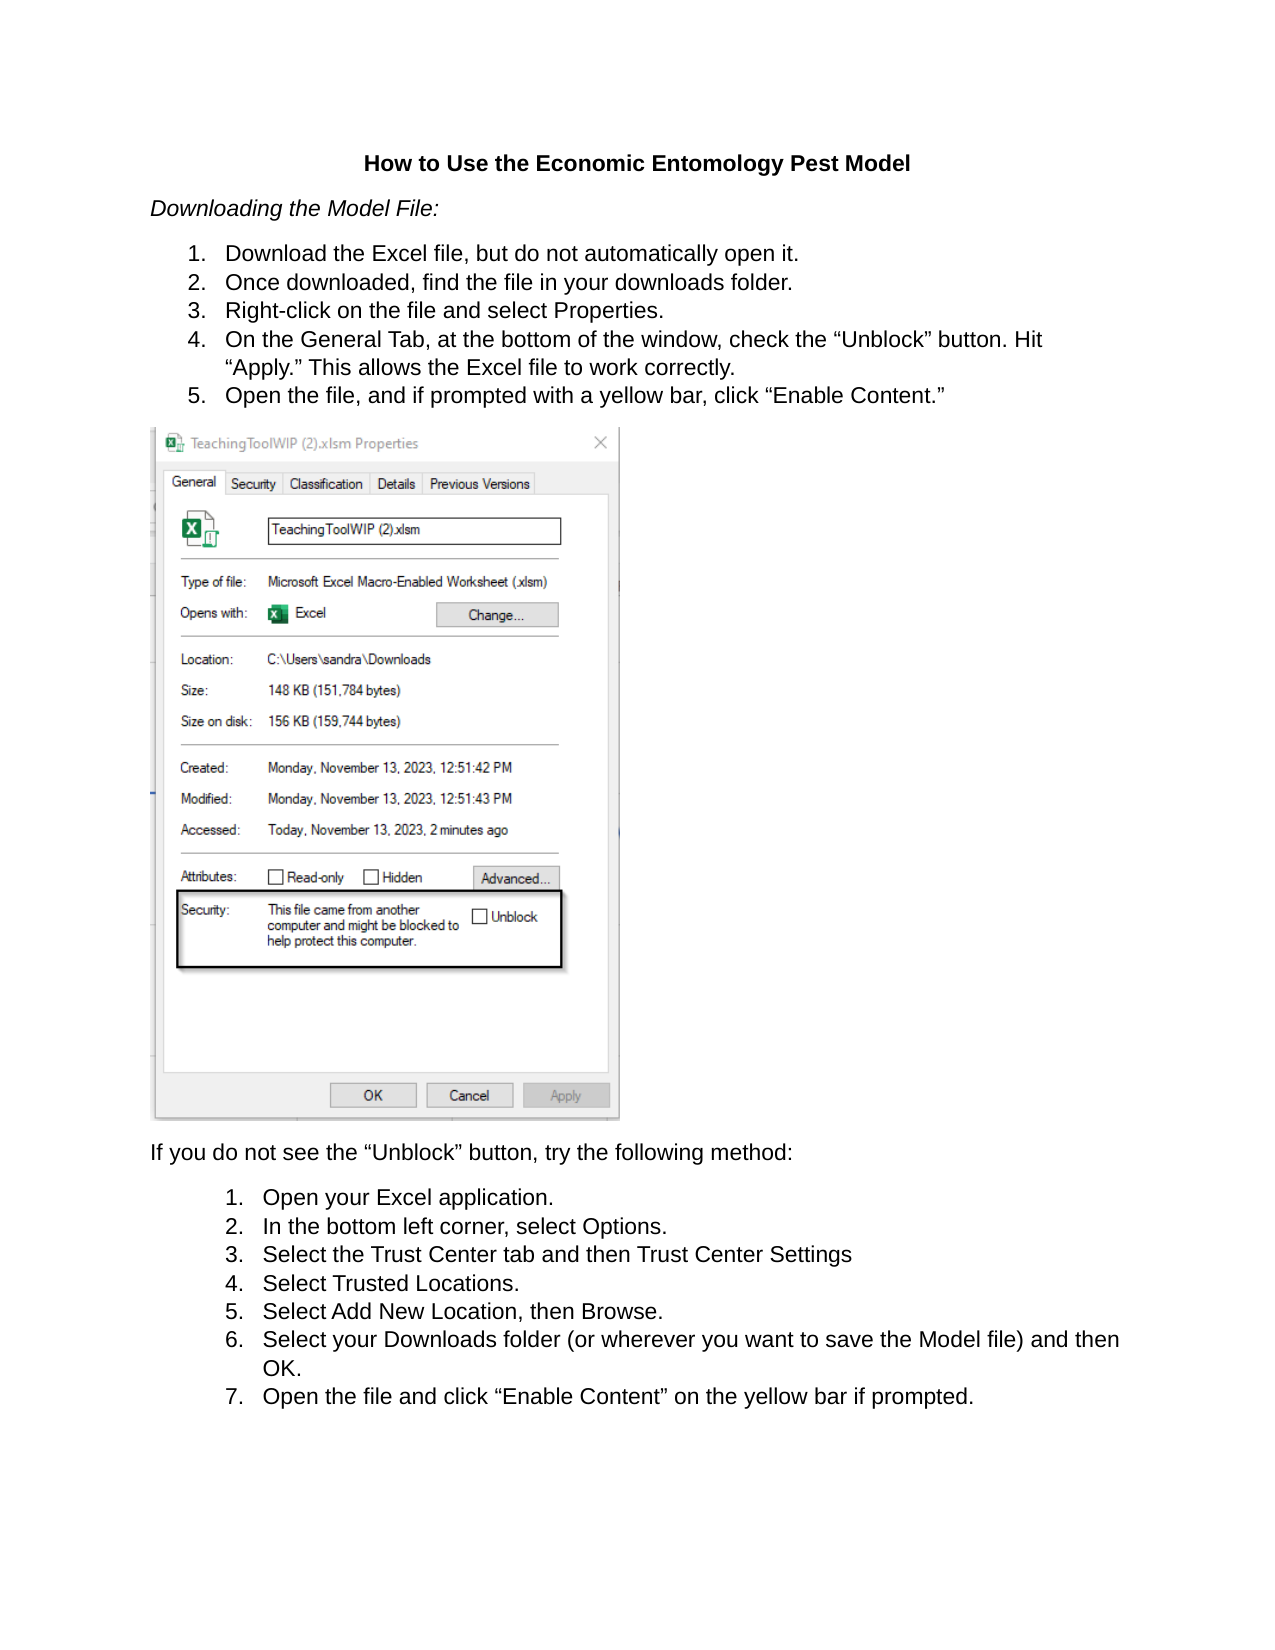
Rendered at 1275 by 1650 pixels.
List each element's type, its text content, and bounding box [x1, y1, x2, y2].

text If you do not see the “Unblock” button, try the following method: [150, 1139, 1125, 1165]
list Right-click on the file and select Properties. [187, 297, 1125, 323]
list Select Add New Location, then Browse. [225, 1298, 1125, 1324]
picture [150, 427, 620, 1121]
list Select the Trust Center tab and then Trust Center Settings [225, 1241, 1125, 1267]
list Open your Excel application. [225, 1184, 1125, 1211]
list Select your Downloads folder (or wherever you want to save the Model file) and then OK. [225, 1326, 1125, 1381]
list On the General Tab, at the bottom of the window, check the “Unblock” button. Hit “Apply.” This allows the Excel file to work correctly. [187, 326, 1125, 380]
list Select Trusted Locations. [225, 1269, 1125, 1296]
list Once downloaded, find the file in your downloads folder. [187, 269, 1125, 295]
text How to Use the Economic Entomology Pest Model [150, 150, 1125, 176]
list Download the Excel file, but do not automatically open it. [187, 240, 1125, 267]
list Open the file and click “Enable Content” on the yellow bar if prompted. [225, 1383, 1125, 1409]
list In the bottom left corner, select Options. [225, 1213, 1125, 1239]
list Open the file, and if prompted with a yellow bar, click “Enable Content.” [187, 382, 1125, 409]
text Downloading the Model File: [150, 195, 1125, 221]
